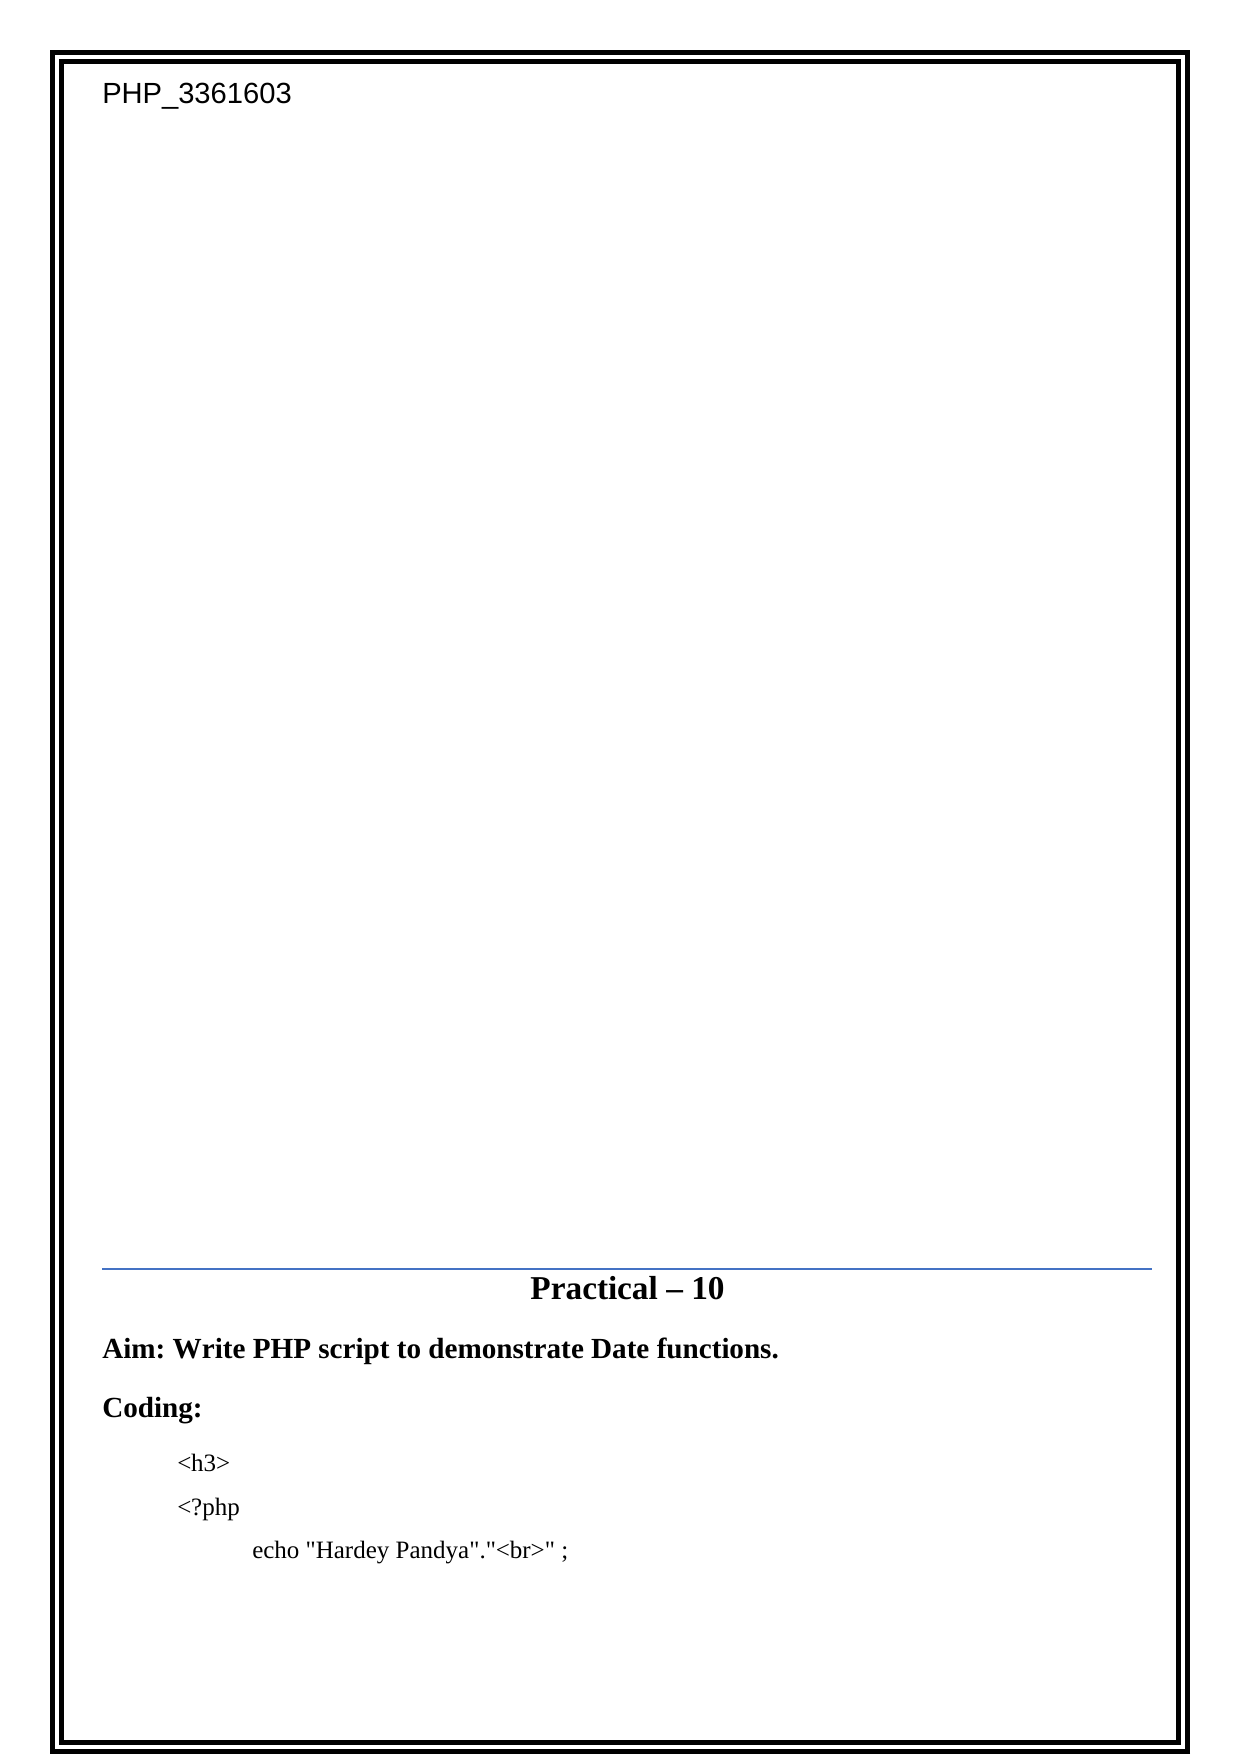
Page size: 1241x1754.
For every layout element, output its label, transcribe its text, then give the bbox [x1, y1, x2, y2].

text Aim: Write PHP script to demonstrate Date functions. [102, 1331, 1153, 1365]
text <?php [177, 1492, 1153, 1520]
text <h3> [177, 1448, 1153, 1477]
text Practical – 10 [102, 1268, 1153, 1306]
text Coding: [102, 1390, 1153, 1423]
text echo "Hardey Pandya"."<br>" ; [177, 1535, 1153, 1563]
